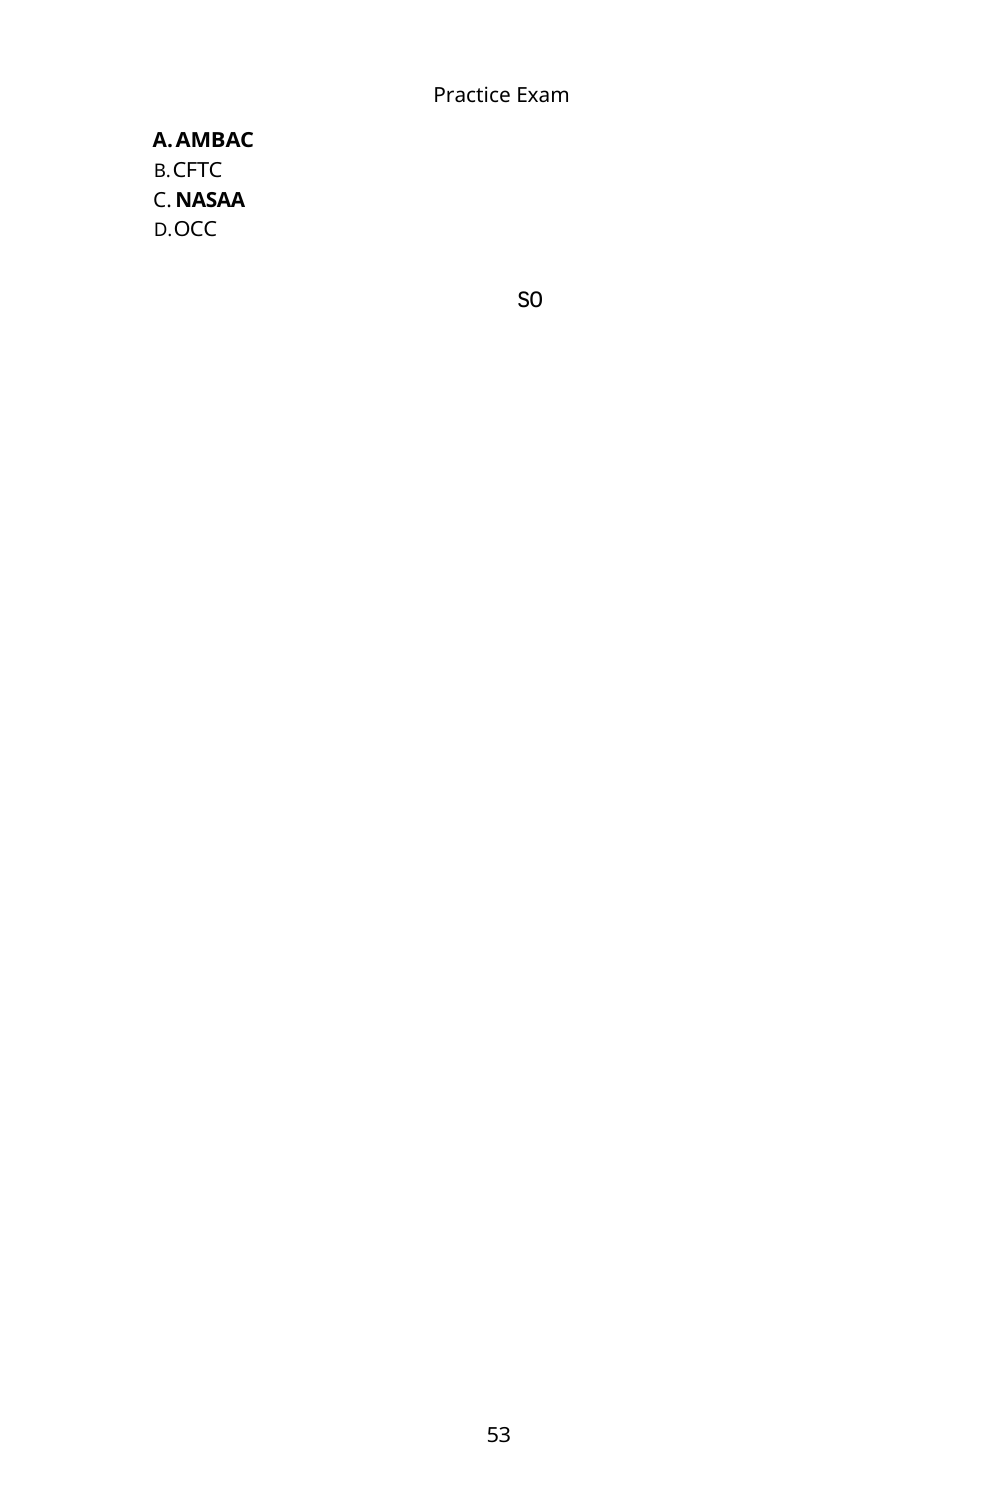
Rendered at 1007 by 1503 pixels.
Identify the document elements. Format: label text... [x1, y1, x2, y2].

list OCC [153, 214, 947, 243]
subtitle AMBAC [152, 125, 947, 153]
list CFTC [153, 155, 947, 184]
subtitle NASAA [153, 185, 947, 213]
text so [113, 280, 947, 314]
